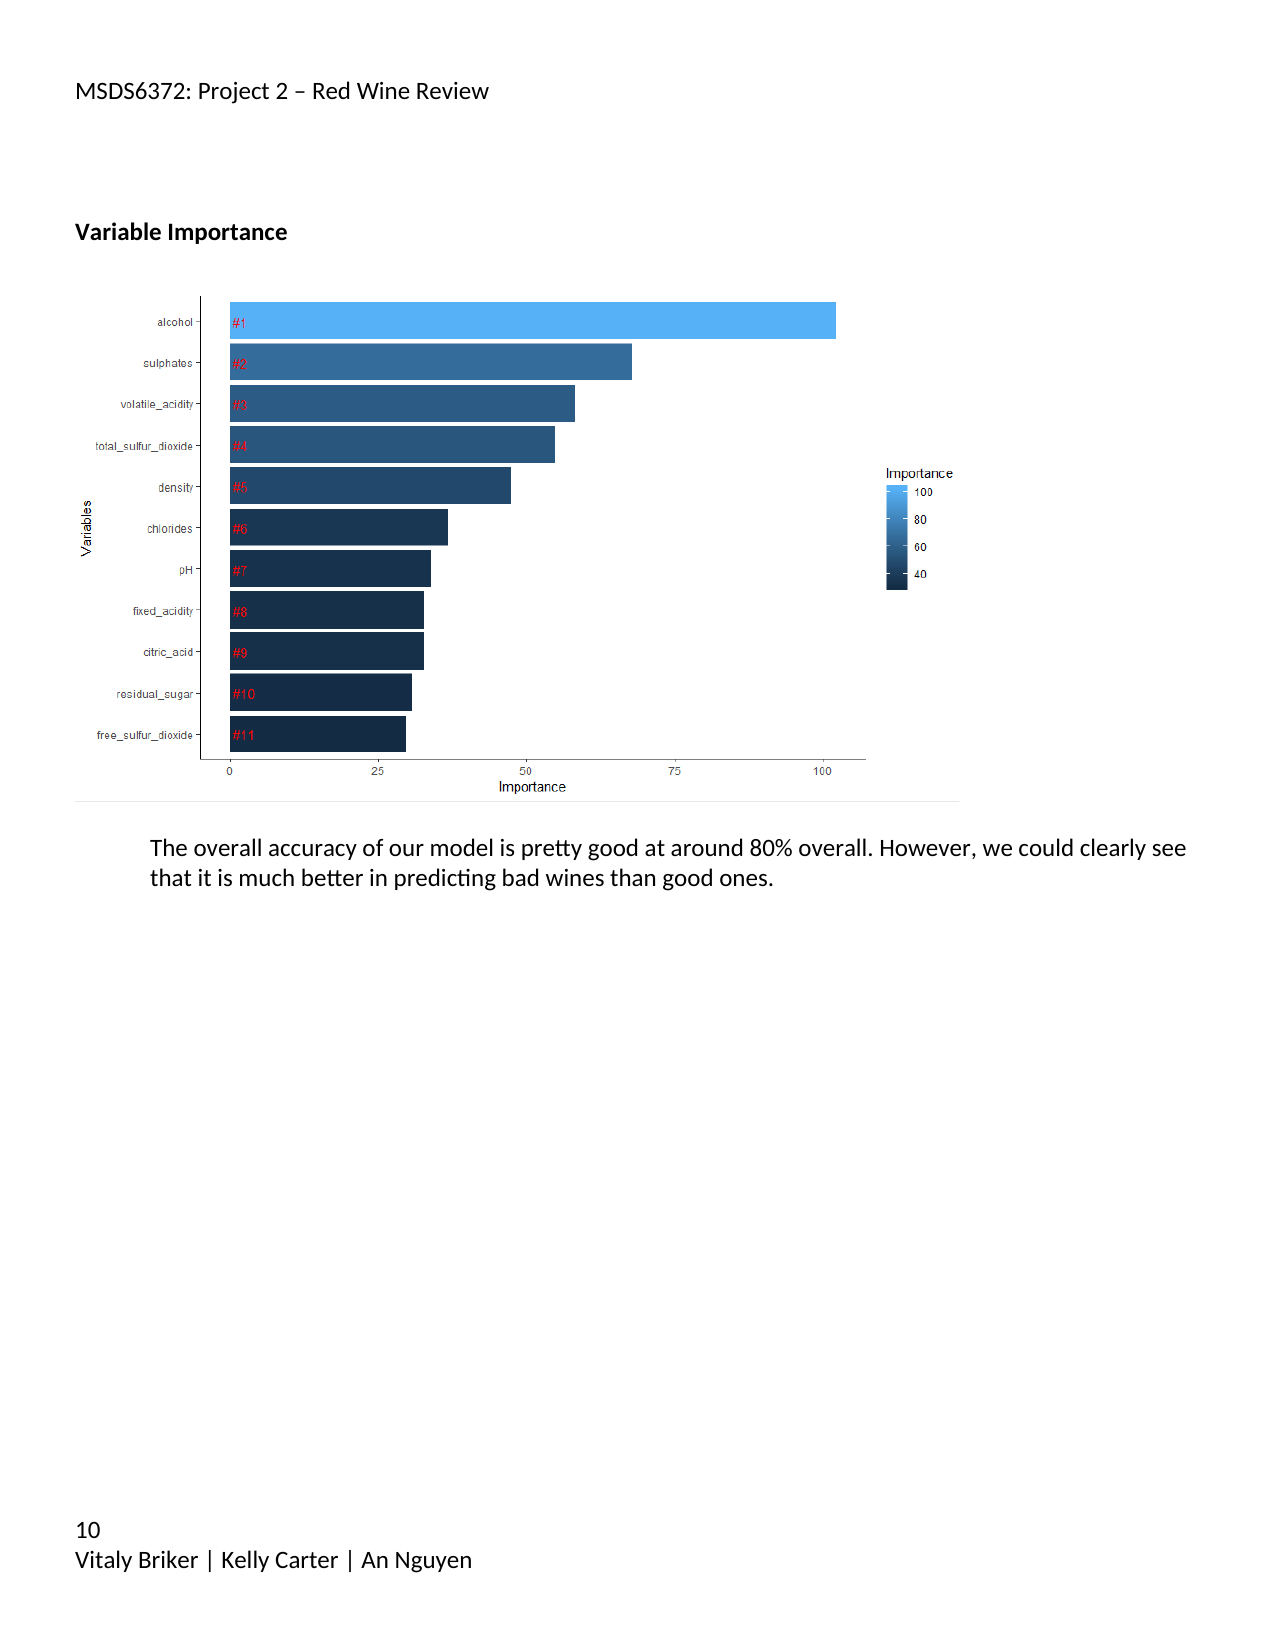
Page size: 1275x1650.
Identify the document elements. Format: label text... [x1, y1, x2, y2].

subtitle Variable Importance [75, 217, 1200, 247]
text The overall accuracy of our model is pretty good at around 80% overall. However, we could clearly see that it is much better in predicting bad wines than good ones. [150, 832, 1200, 893]
picture [75, 290, 960, 802]
